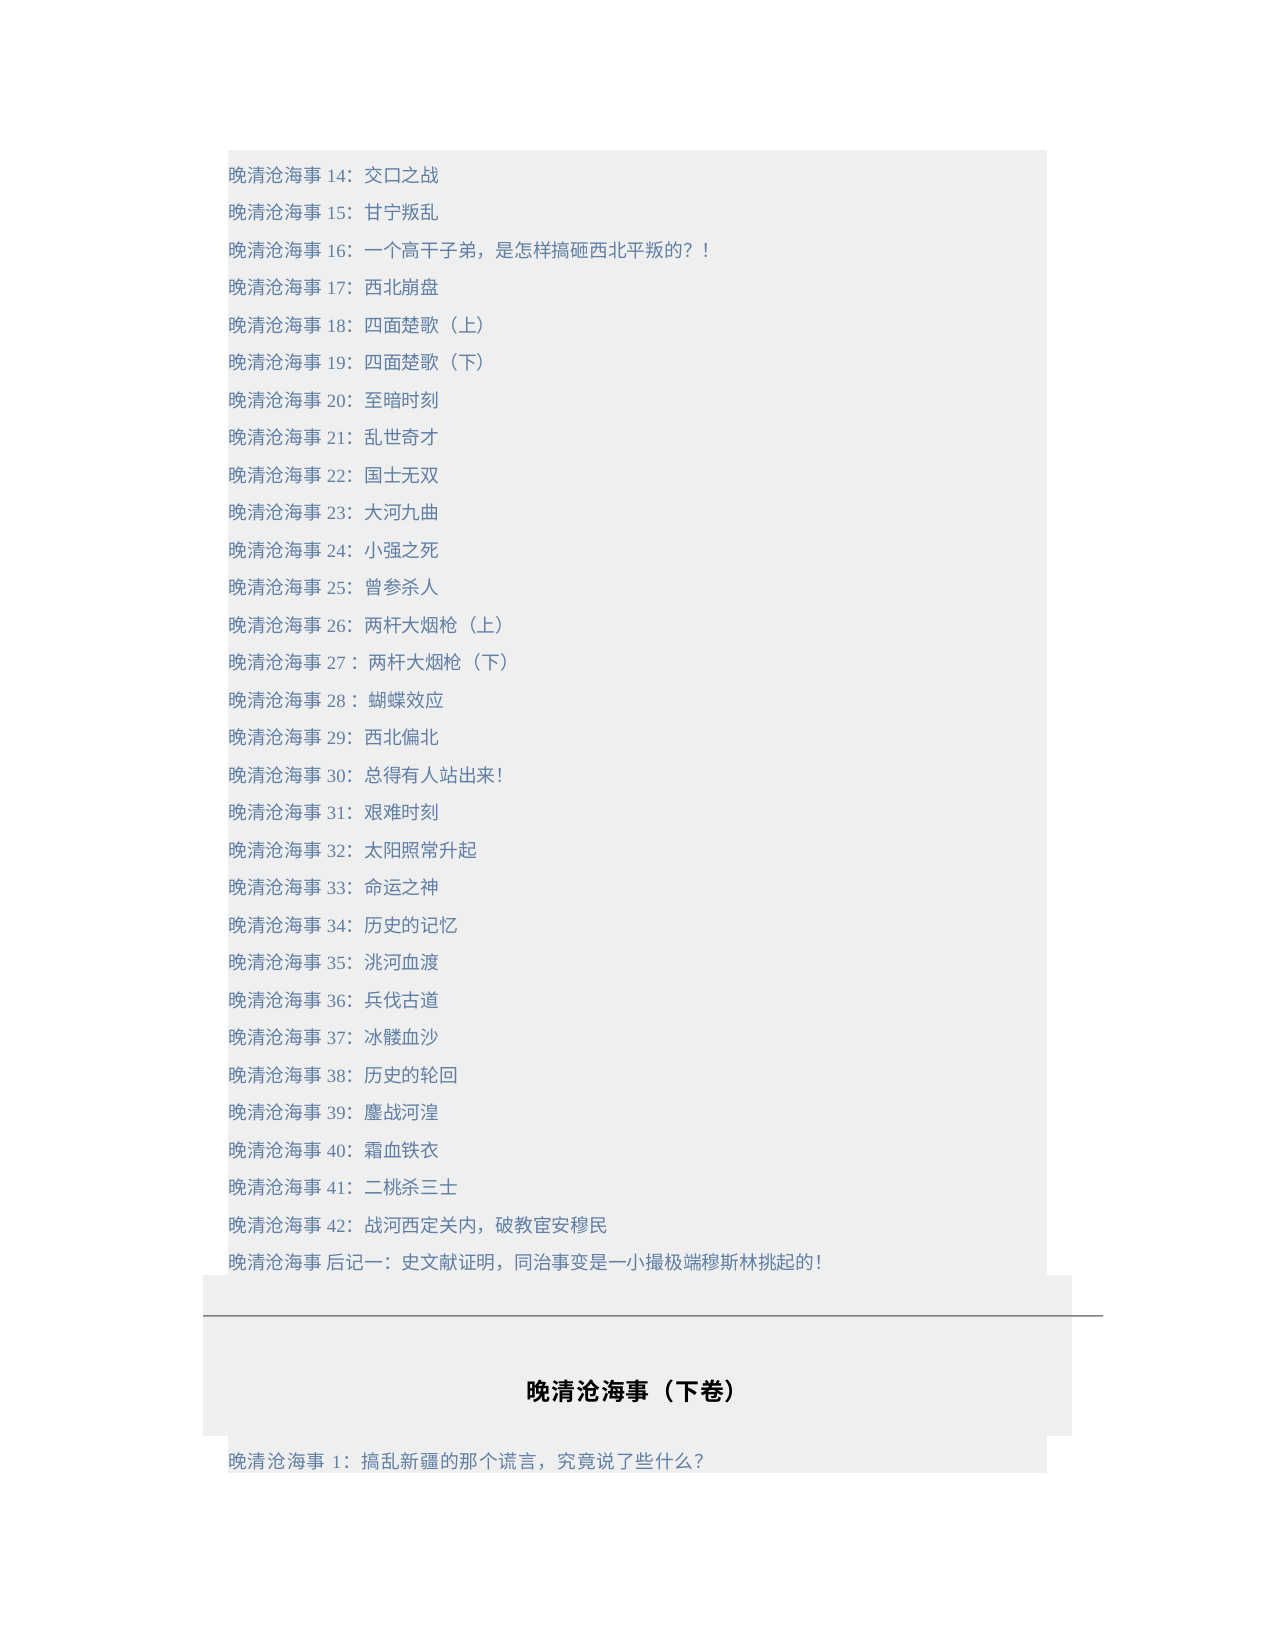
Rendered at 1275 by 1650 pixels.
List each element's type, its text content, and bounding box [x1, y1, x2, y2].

text 晚清沧海事 18：四面楚歌（上） [228, 300, 1047, 337]
text 晚清沧海事 22：国士无双 [228, 450, 1047, 487]
text 晚清沧海事 26：两杆大烟枪（上） [228, 600, 1047, 637]
text 晚清沧海事 24：小强之死 [228, 525, 1047, 562]
text 晚清沧海事 37：冰髅血沙 [228, 1012, 1047, 1050]
text 晚清沧海事 27 ：两杆大烟枪（下） [228, 637, 1047, 675]
text 晚清沧海事 1：搞乱新疆的那个谎言，究竟说了些什么？ [228, 1436, 1047, 1473]
text 晚清沧海事 21：乱世奇才 [228, 412, 1047, 450]
text 晚清沧海事 42：战河西定关内，破教宦安穆民 [228, 1200, 1047, 1237]
text 晚清沧海事 15：甘宁叛乱 [228, 187, 1047, 225]
text 晚清沧海事 17：西北崩盘 [228, 262, 1047, 300]
text 晚清沧海事 32：太阳照常升起 [228, 825, 1047, 862]
text 晚清沧海事 40：霜血铁衣 [228, 1125, 1047, 1162]
text 晚清沧海事 34：历史的记忆 [228, 900, 1047, 937]
text 晚清沧海事 25：曾参杀人 [228, 562, 1047, 600]
text 晚清沧海事 29：西北偏北 [228, 712, 1047, 750]
text 晚清沧海事 41：二桃杀三士 [228, 1162, 1047, 1200]
text 晚清沧海事 28 ：蝴蝶效应 [228, 675, 1047, 712]
text 晚清沧海事 后记一：史文献证明，同治事变是一小撮极端穆斯林挑起的！ [228, 1237, 1047, 1275]
text 晚清沧海事 19：四面楚歌（下） [228, 337, 1047, 375]
text 晚清沧海事 39：鏖战河湟 [228, 1087, 1047, 1125]
text 晚清沧海事 14：交口之战 [228, 150, 1047, 187]
text 晚清沧海事（下卷） [203, 1372, 1072, 1407]
text 晚清沧海事 31：艰难时刻 [228, 787, 1047, 825]
text 晚清沧海事 20：至暗时刻 [228, 375, 1047, 412]
text 晚清沧海事 23：大河九曲 [228, 487, 1047, 525]
text 晚清沧海事 30：总得有人站出来！ [228, 750, 1047, 787]
text 晚清沧海事 38：历史的轮回 [228, 1050, 1047, 1087]
text 晚清沧海事 33：命运之神 [228, 862, 1047, 900]
text 晚清沧海事 35：洮河血渡 [228, 937, 1047, 975]
text 晚清沧海事 16：一个高干子弟，是怎样搞砸西北平叛的？！ [228, 225, 1047, 262]
text 晚清沧海事 36：兵伐古道 [228, 975, 1047, 1012]
